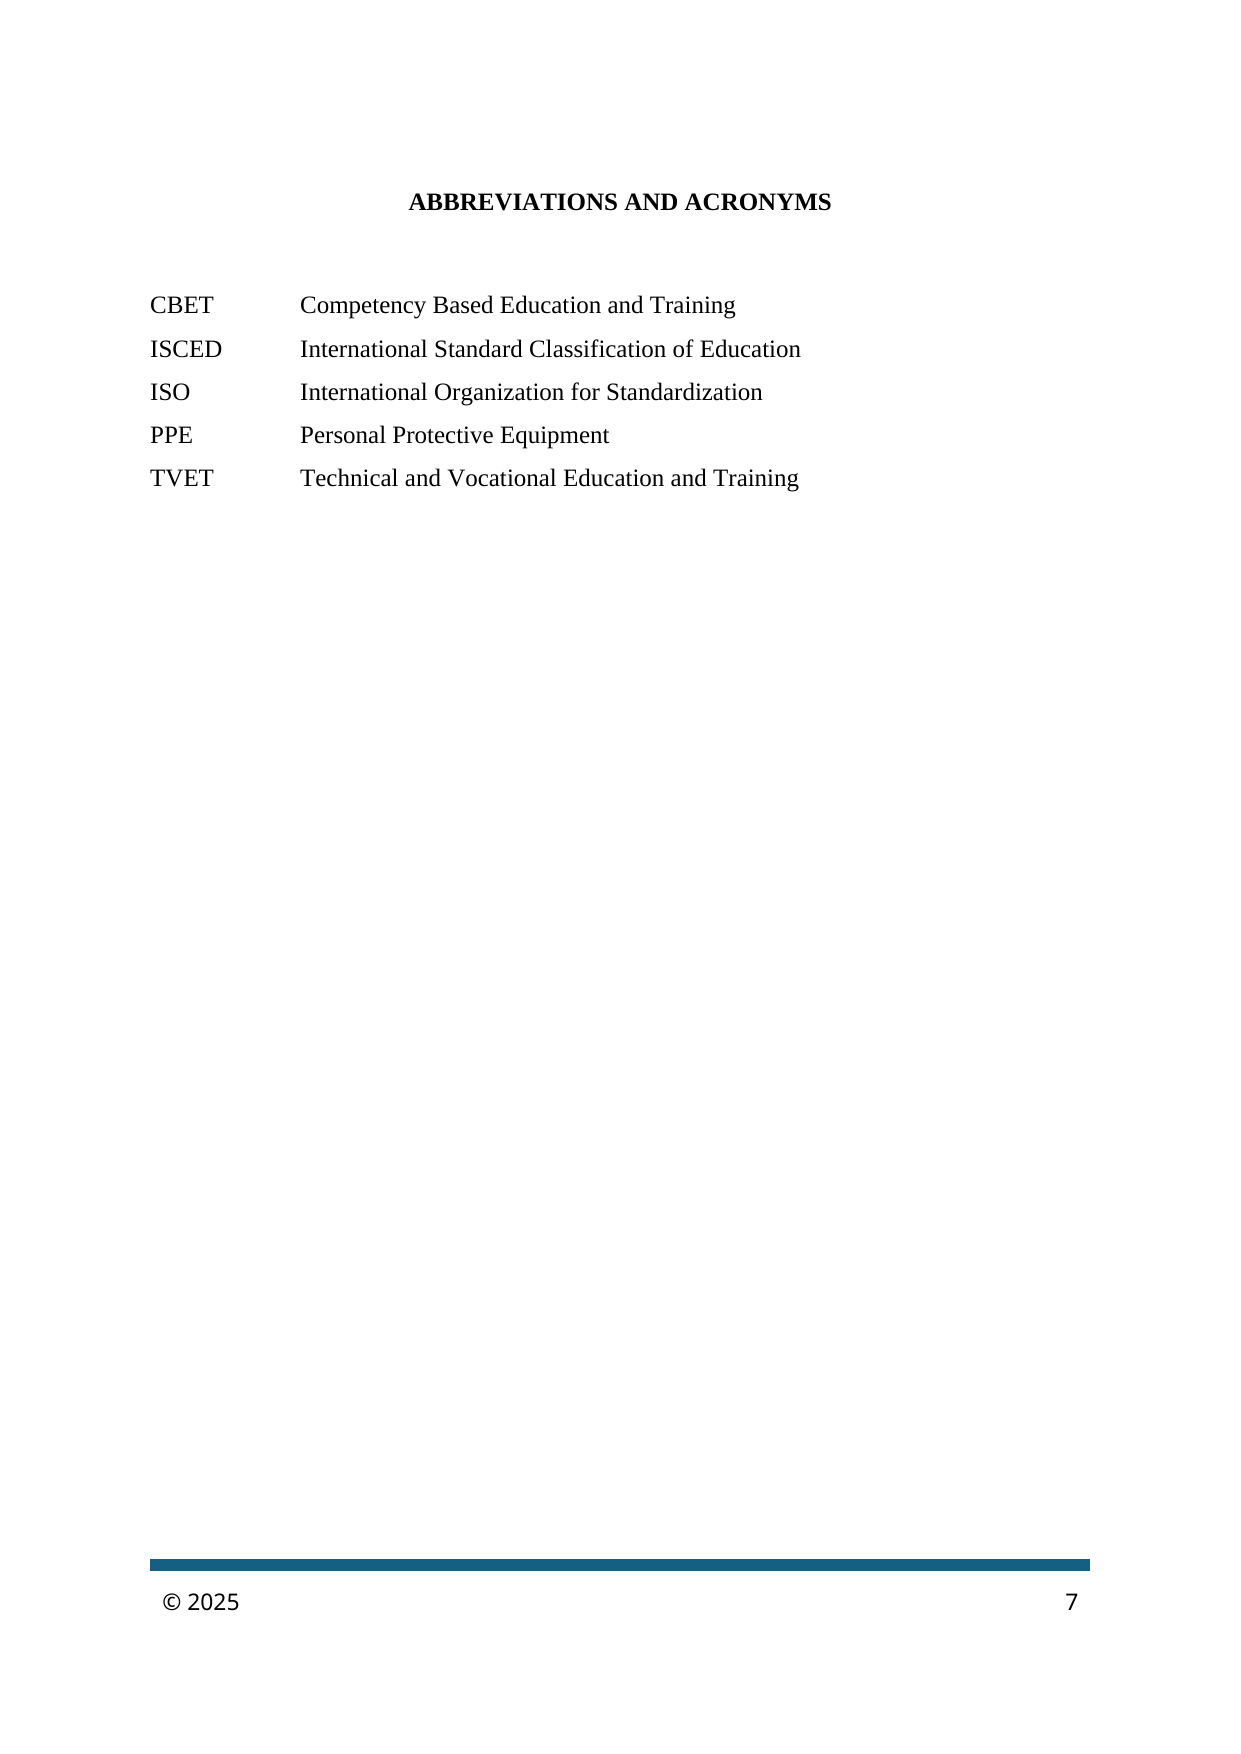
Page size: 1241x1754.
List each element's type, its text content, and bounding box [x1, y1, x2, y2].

text ISO International Organization for Standardization [150, 377, 1090, 406]
subtitle ABBREVIATIONS AND ACRONYMS [150, 187, 1090, 216]
text PPE Personal Protective Equipment [150, 420, 1090, 449]
text CBET Competency Based Education and Training [150, 291, 1090, 319]
text ISCED International Standard Classification of Education [150, 334, 1090, 362]
text TVET Technical and Vocational Education and Training [150, 463, 1090, 492]
